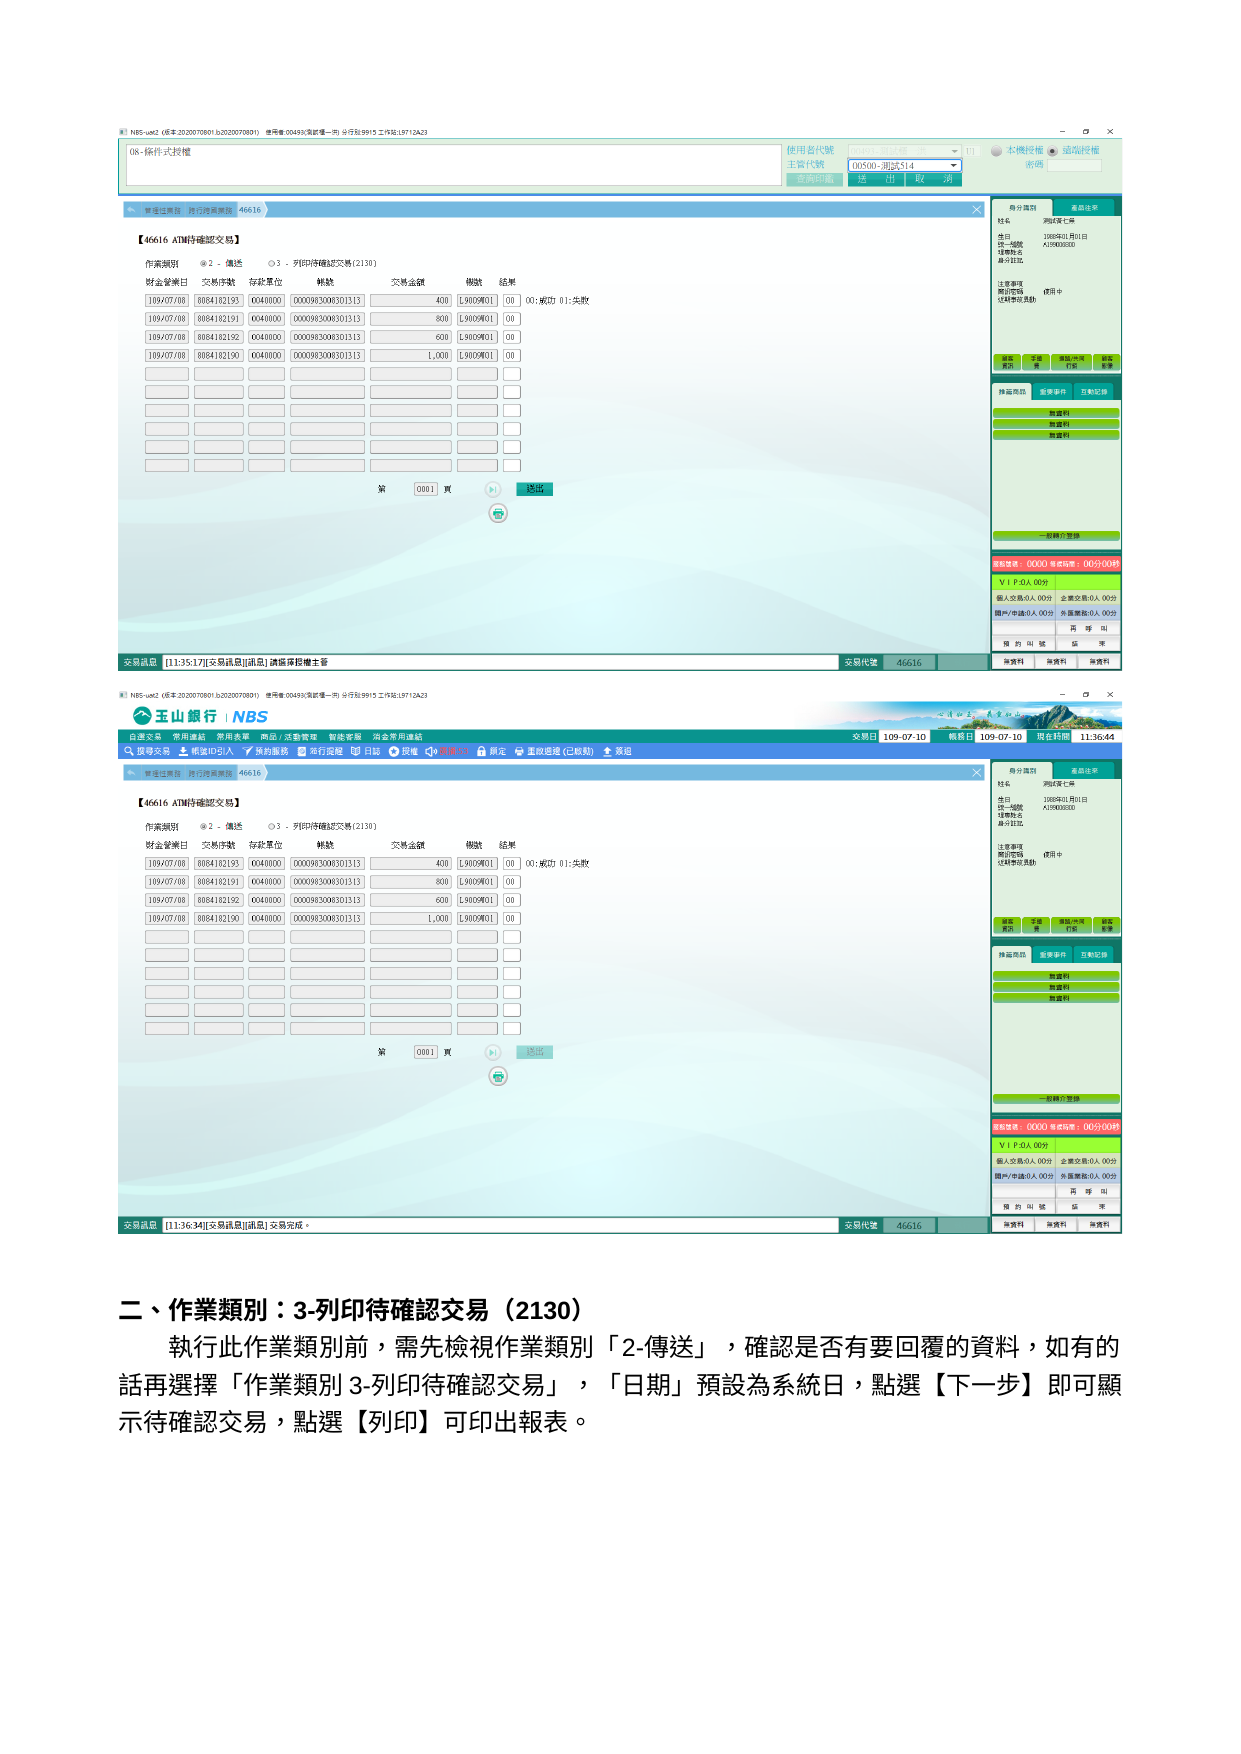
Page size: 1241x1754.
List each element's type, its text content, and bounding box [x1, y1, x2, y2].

picture [118, 127, 1123, 671]
text 二、作業類別：3-列印待確認交易（2130） [118, 1289, 1122, 1327]
picture [118, 689, 1123, 1234]
text 執行此作業類別前，需先檢視作業類別「2-傳送」，確認是否有要回覆的資料，如有的話再選擇「作業類別3-列印待確認交易」，「日期」預設為系統日，點選【下一步】即可顯示待確認交易，點選【列印】可印出報表。 [118, 1327, 1122, 1439]
